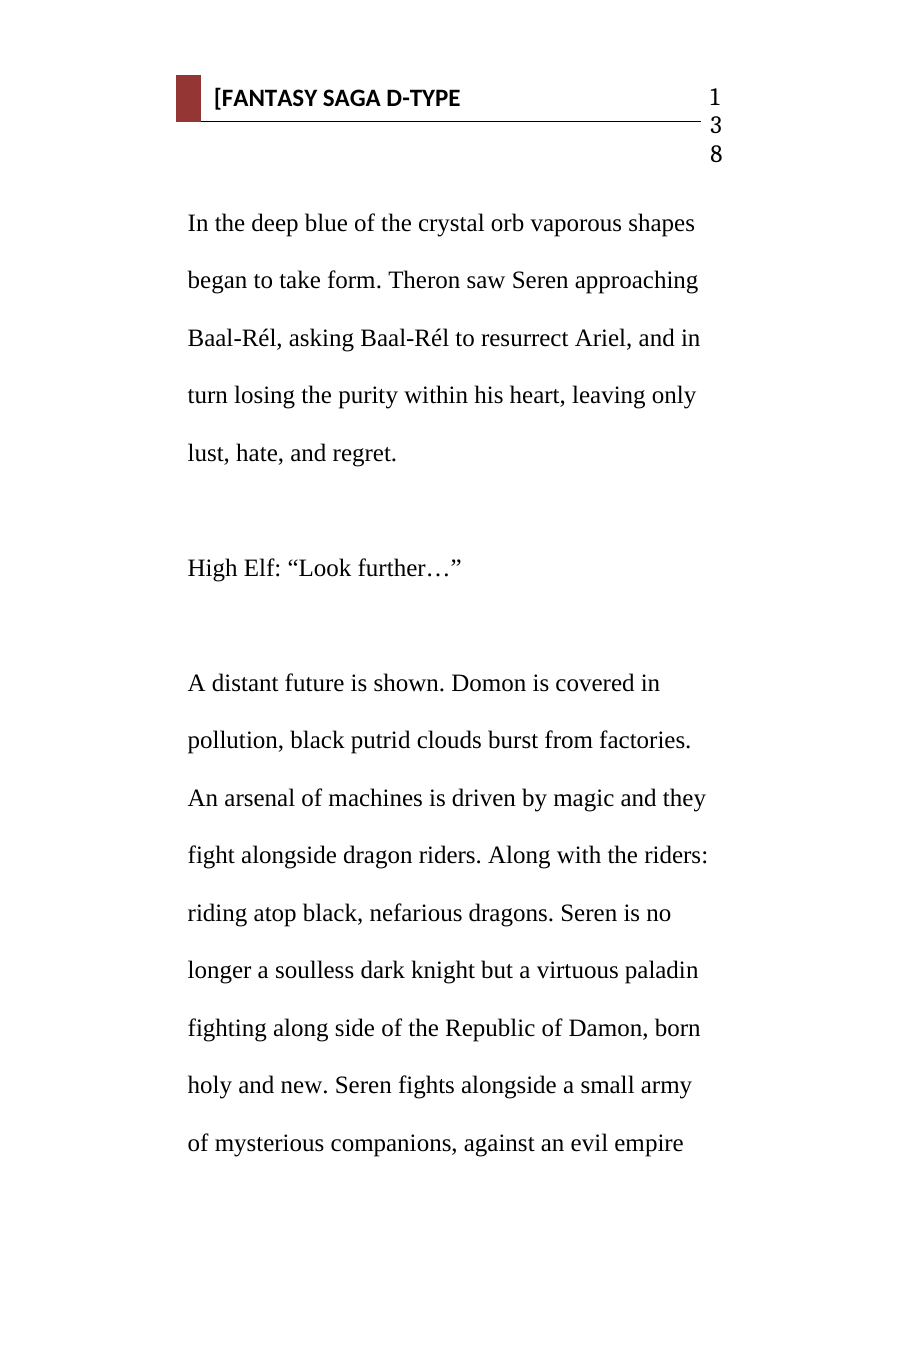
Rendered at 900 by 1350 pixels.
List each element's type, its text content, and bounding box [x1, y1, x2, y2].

text High Elf: “Look further…” [187, 553, 712, 582]
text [187, 668, 712, 1157]
text In the deep blue of the crystal orb vaporous shapes began to take form. Theron saw Seren approaching Baal-Rél, asking Baal-Rél to resurrect Ariel, and in turn losing the purity within his heart, leaving only lust, hate, and regret. [187, 208, 712, 467]
